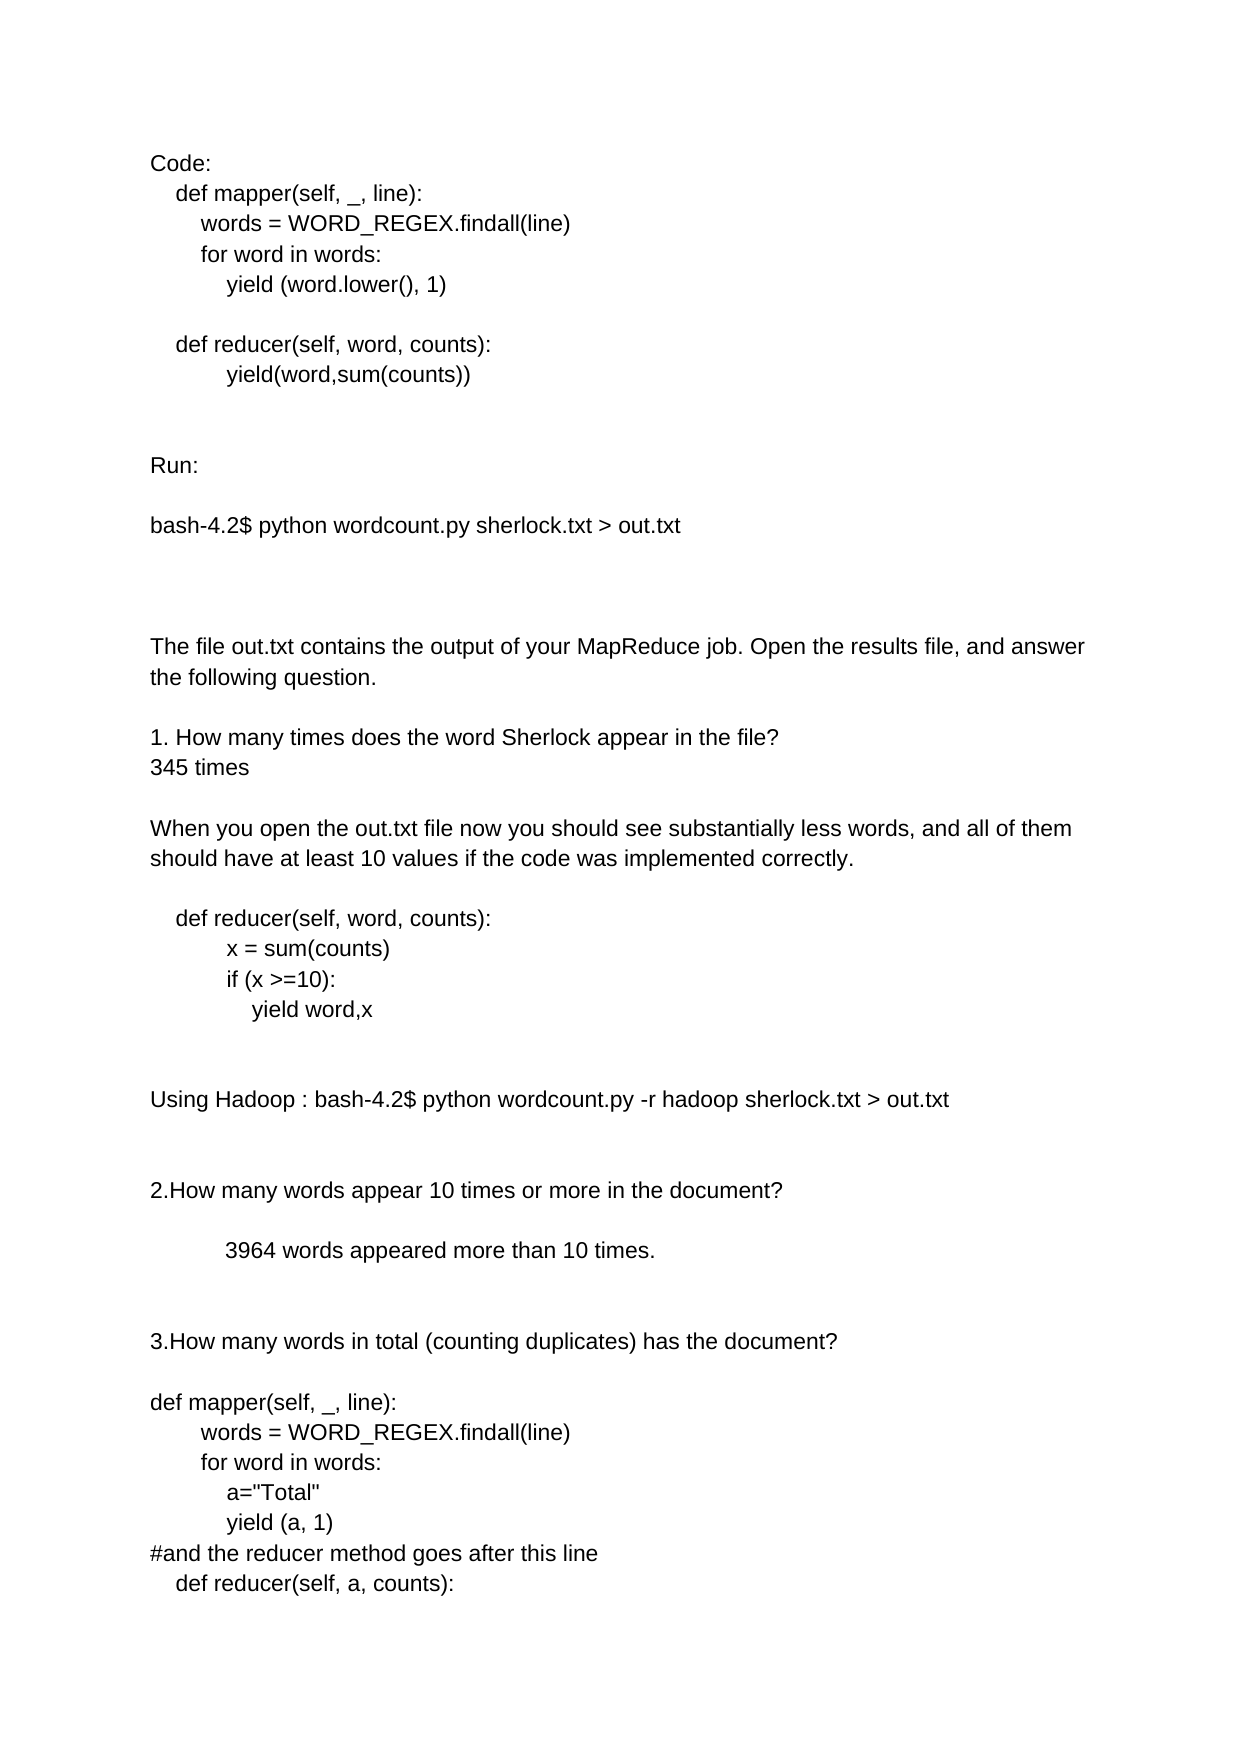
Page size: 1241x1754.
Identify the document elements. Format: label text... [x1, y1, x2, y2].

text Using Hadoop : bash-4.2$ python wordcount.py -r hadoop sherlock.txt > out.txt [150, 1086, 1090, 1113]
text def mapper(self, _, line): [150, 180, 1090, 207]
text yield(word,sum(counts)) [150, 361, 1090, 388]
text yield word,x [150, 996, 1090, 1022]
text def mapper(self, _, line): [150, 1388, 1090, 1415]
text a="Total" [150, 1479, 1090, 1506]
text Run: [150, 452, 1090, 478]
text When you open the out.txt file now you should see substantially less words, and all of them should have at least 10 values if the code was implemented correctly. [150, 814, 1090, 871]
text for word in words: [150, 241, 1090, 267]
text yield (word.lower(), 1) [150, 271, 1090, 297]
text x = sum(counts) [150, 935, 1090, 962]
text 345 times [150, 754, 1090, 781]
text The file out.txt contains the output of your MapReduce job. Open the results file, and answer the following question. [150, 633, 1090, 690]
text 2.How many words appear 10 times or more in the document? [150, 1177, 1090, 1203]
text 3.How many words in total (counting duplicates) has the document? [150, 1328, 1090, 1354]
text def reducer(self, word, counts): [150, 331, 1090, 358]
text 1. How many times does the word Sherlock appear in the file? [150, 724, 1090, 750]
text 3964 words appeared more than 10 times. [150, 1237, 1090, 1264]
text #and the reducer method goes after this line [150, 1539, 1090, 1566]
text for word in words: [150, 1449, 1090, 1475]
text def reducer(self, a, counts): [150, 1570, 1090, 1596]
text if (x >=10): [150, 966, 1090, 992]
text bash-4.2$ python wordcount.py sherlock.txt > out.txt [150, 512, 1090, 539]
text words = WORD_REGEX.findall(line) [150, 1419, 1090, 1445]
text words = WORD_REGEX.findall(line) [150, 210, 1090, 237]
text Code: [150, 150, 1090, 176]
text def reducer(self, word, counts): [150, 905, 1090, 932]
text yield (a, 1) [150, 1509, 1090, 1536]
